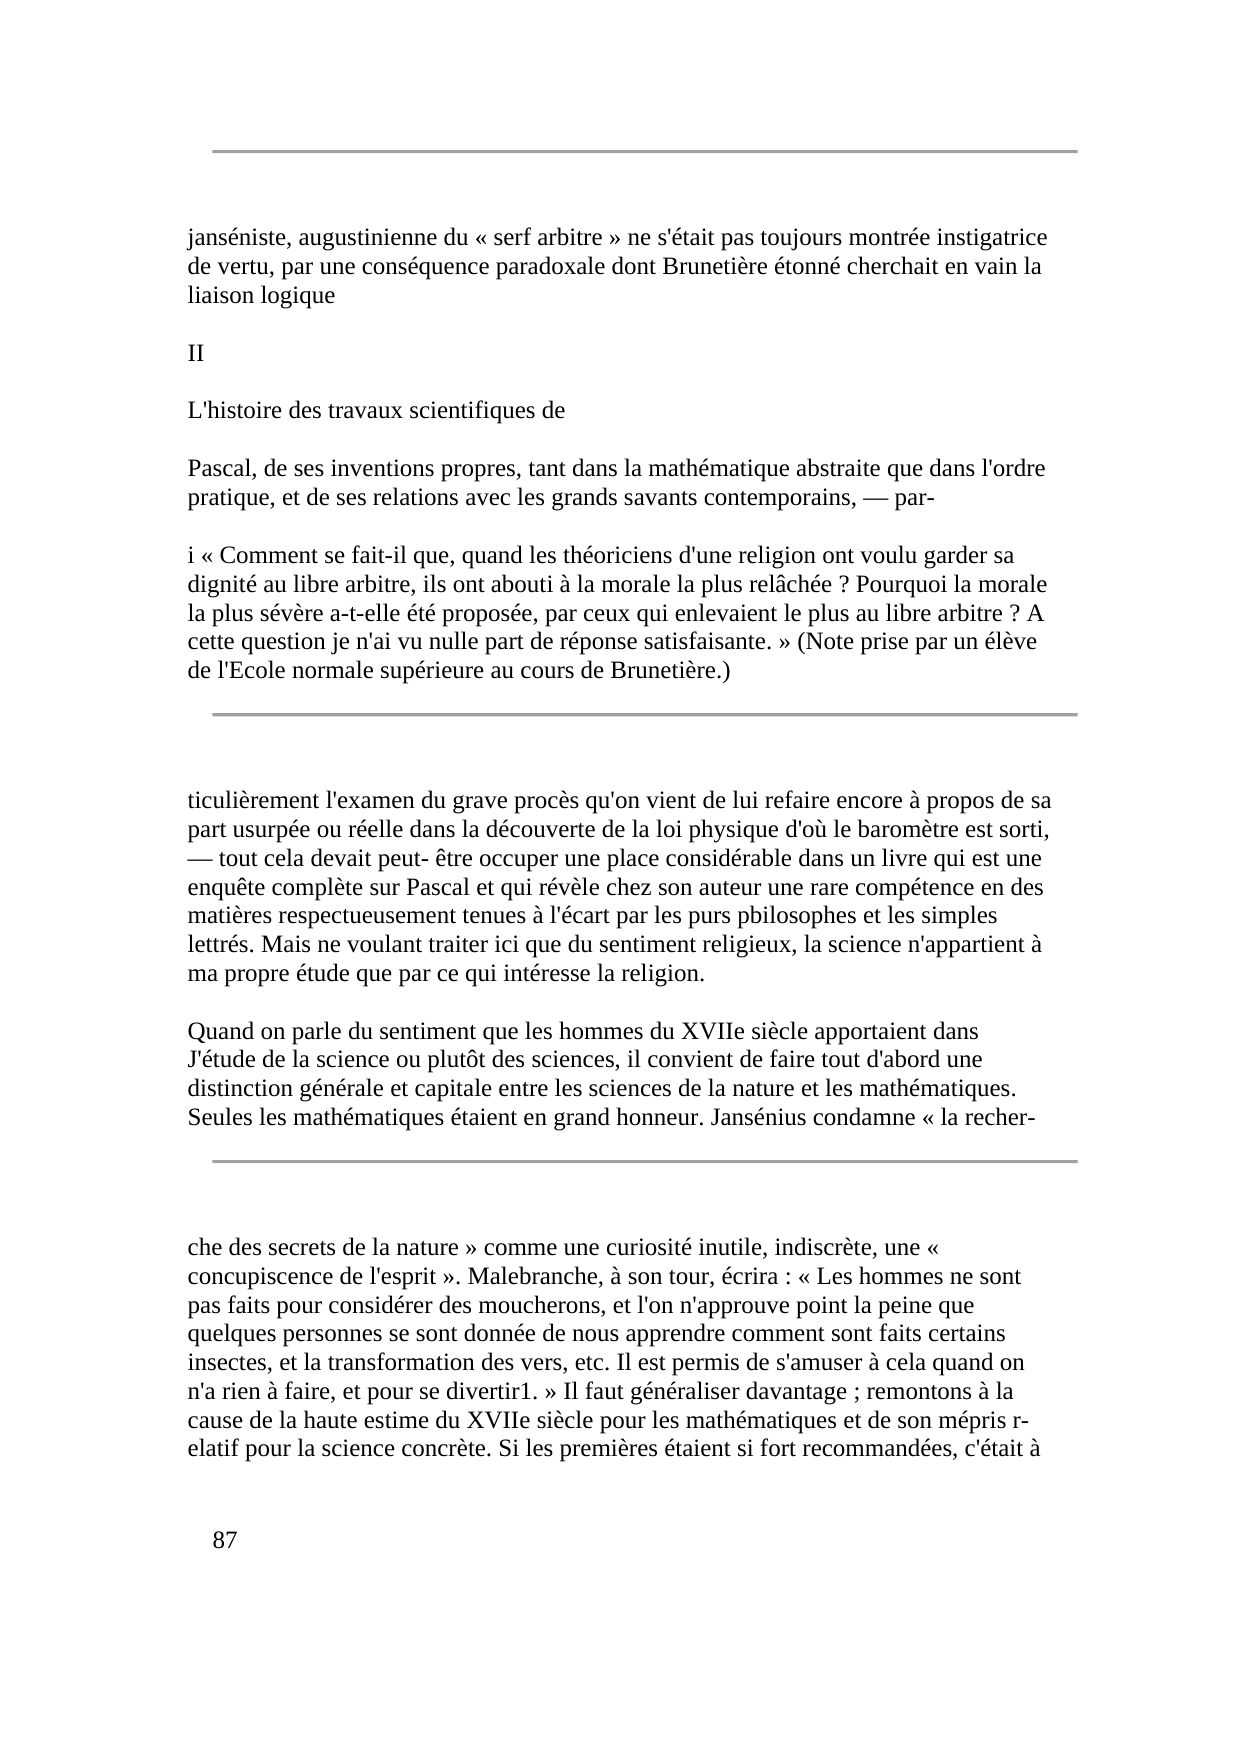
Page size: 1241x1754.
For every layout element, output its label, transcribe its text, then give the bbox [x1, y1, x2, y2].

text Quand on parle du sentiment que les hommes du XVIIe siècle apportaient dans J'étude de la science ou plutôt des sciences, il convient de faire tout d'abord une distinction générale et capitale entre les sciences de la nature et les mathématiques. Seules les mathématiques étaient en grand honneur. Jansénius condamne « la recher- [187, 1016, 1053, 1131]
text II [187, 338, 1053, 366]
text janséniste, augustinienne du « serf arbitre » ne s'était pas toujours montrée instigatrice de vertu, par une conséquence paradoxale dont Brunetière étonné cherchait en vain la liaison logique [187, 222, 1053, 308]
text i « Comment se fait-il que, quand les théoriciens d'une religion ont voulu garder sa dignité au libre arbitre, ils ont abouti à la morale la plus relâchée ? Pourquoi la morale la plus sévère a-t-elle été proposée, par ceux qui enlevaient le plus au libre arbitre ? A cette question je n'ai vu nulle part de réponse satisfaisante. » (Note prise par un élève de l'Ecole normale supérieure au cours de Brunetière.) [187, 540, 1053, 684]
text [187, 1232, 1053, 1462]
text L'histoire des travaux scientifiques de [187, 396, 1053, 424]
text ticulièrement l'examen du grave procès qu'on vient de lui refaire encore à propos de sa part usurpée ou réelle dans la découverte de la loi physique d'où le baromètre est sorti, — tout cela devait peut- être occuper une place considérable dans un livre qui est une enquête complète sur Pascal et qui révèle chez son auteur une rare compétence en des matières respectueusement tenues à l'écart par les purs pbilosophes et les simples lettrés. Mais ne voulant traiter ici que du sentiment religieux, la science n'appartient à ma propre étude que par ce qui intéresse la religion. [187, 785, 1053, 987]
text Pascal, de ses inventions propres, tant dans la mathématique abstraite que dans l'ordre pratique, et de ses relations avec les grands savants contemporains, — par- [187, 453, 1053, 511]
